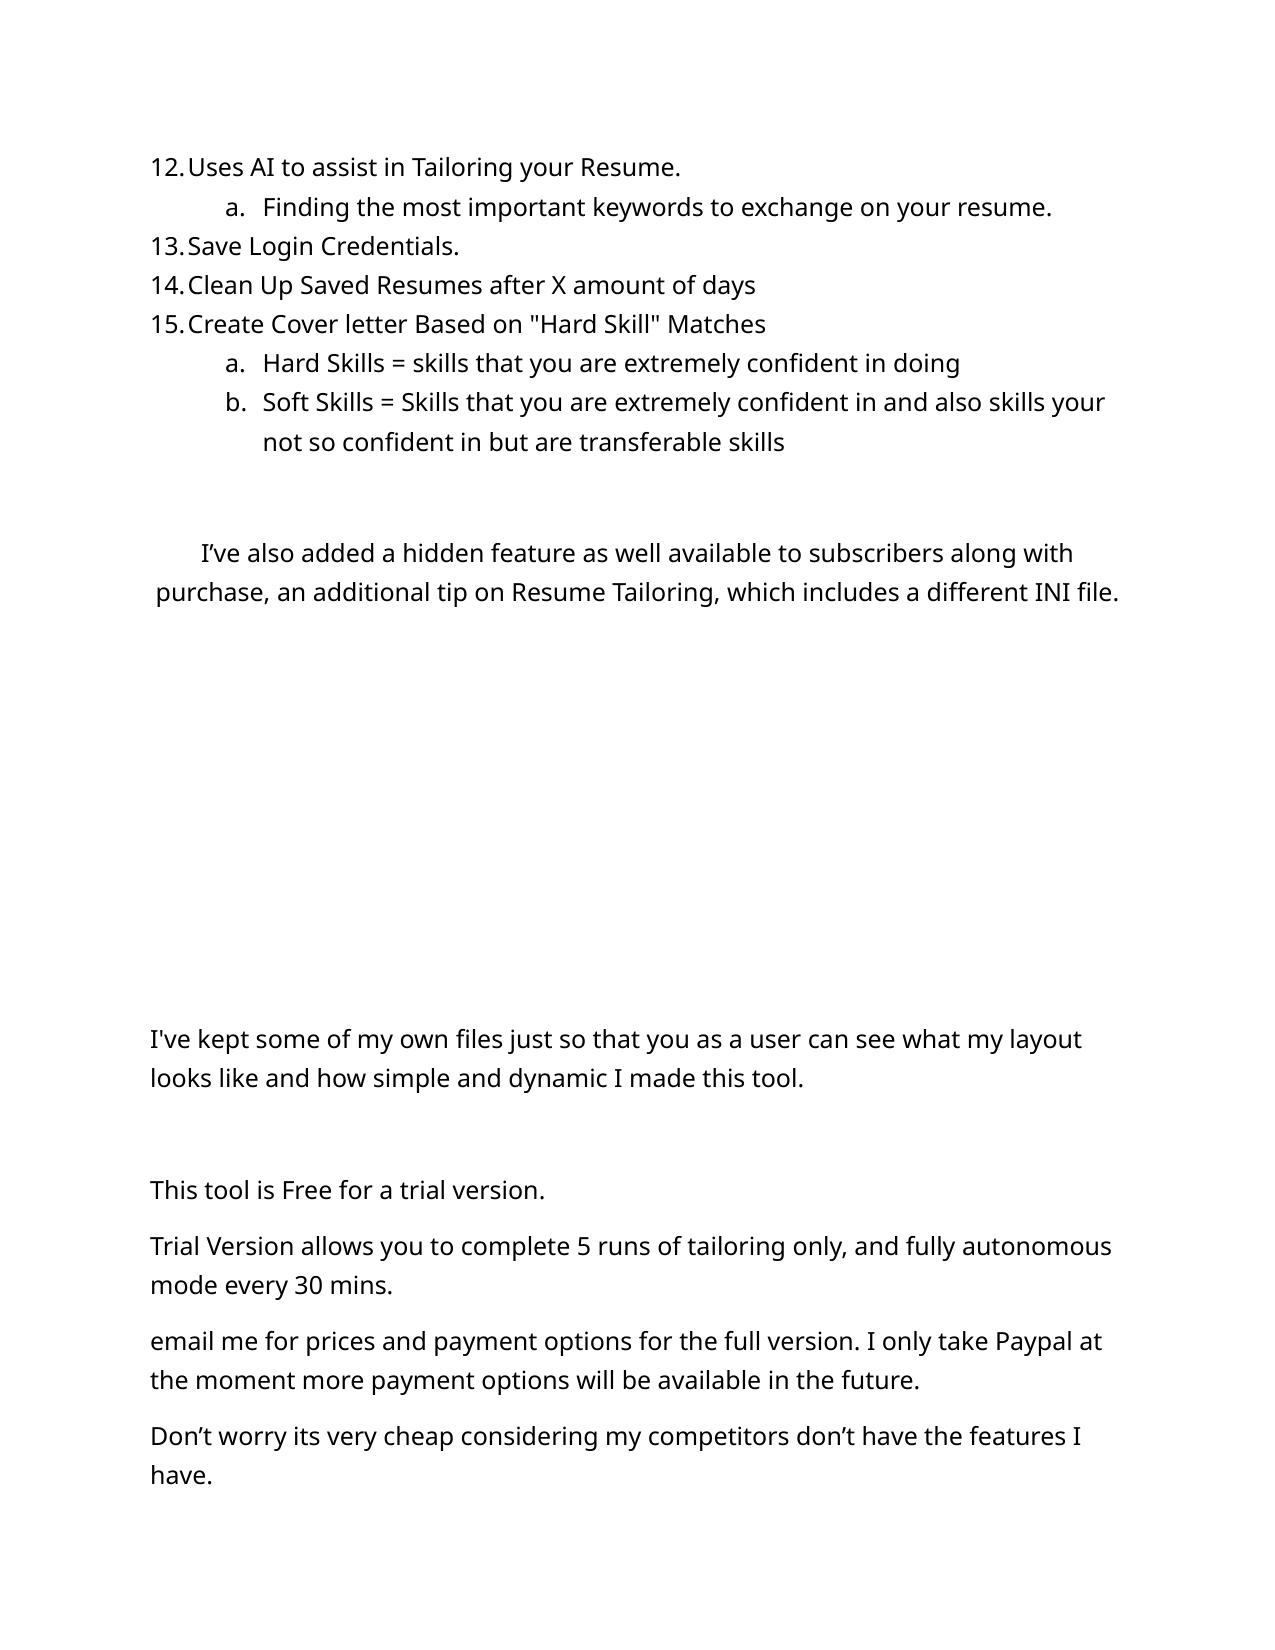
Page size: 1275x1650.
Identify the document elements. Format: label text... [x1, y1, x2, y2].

list Save Login Credentials. [150, 228, 1125, 262]
list Uses AI to assist in Tailoring your Resume. [150, 150, 1125, 184]
text I've kept some of my own files just so that you as a user can see what my layout looks like and how simple and dynamic I made this tool. [150, 1022, 1125, 1095]
list Clean Up Saved Resumes after X amount of days [150, 267, 1125, 302]
list Create Cover letter Based on "Hard Skill" Matches [150, 307, 1125, 341]
list Hard Skills = skills that you are extremely confident in doing [225, 346, 1125, 380]
text email me for prices and payment options for the full version. I only take Paypal at the moment more payment options will be available in the future. [150, 1323, 1125, 1397]
list Soft Skills = Skills that you are extremely confident in and also skills your not so confident in but are transferable skills [225, 385, 1125, 458]
list Finding the most important keywords to exchange on your resume. [225, 189, 1125, 223]
text Trial Version allows you to complete 5 runs of tailoring only, and fully autonomous mode every 30 mins. [150, 1228, 1125, 1302]
text This tool is Free for a trial version. [150, 1172, 1125, 1207]
text Don’t worry its very cheap considering my competitors don’t have the features I have. [150, 1418, 1125, 1492]
text I’ve also added a hidden feature as well available to subscribers along with purchase, an additional tip on Resume Tailoring, which includes a different INI file. [150, 536, 1125, 609]
